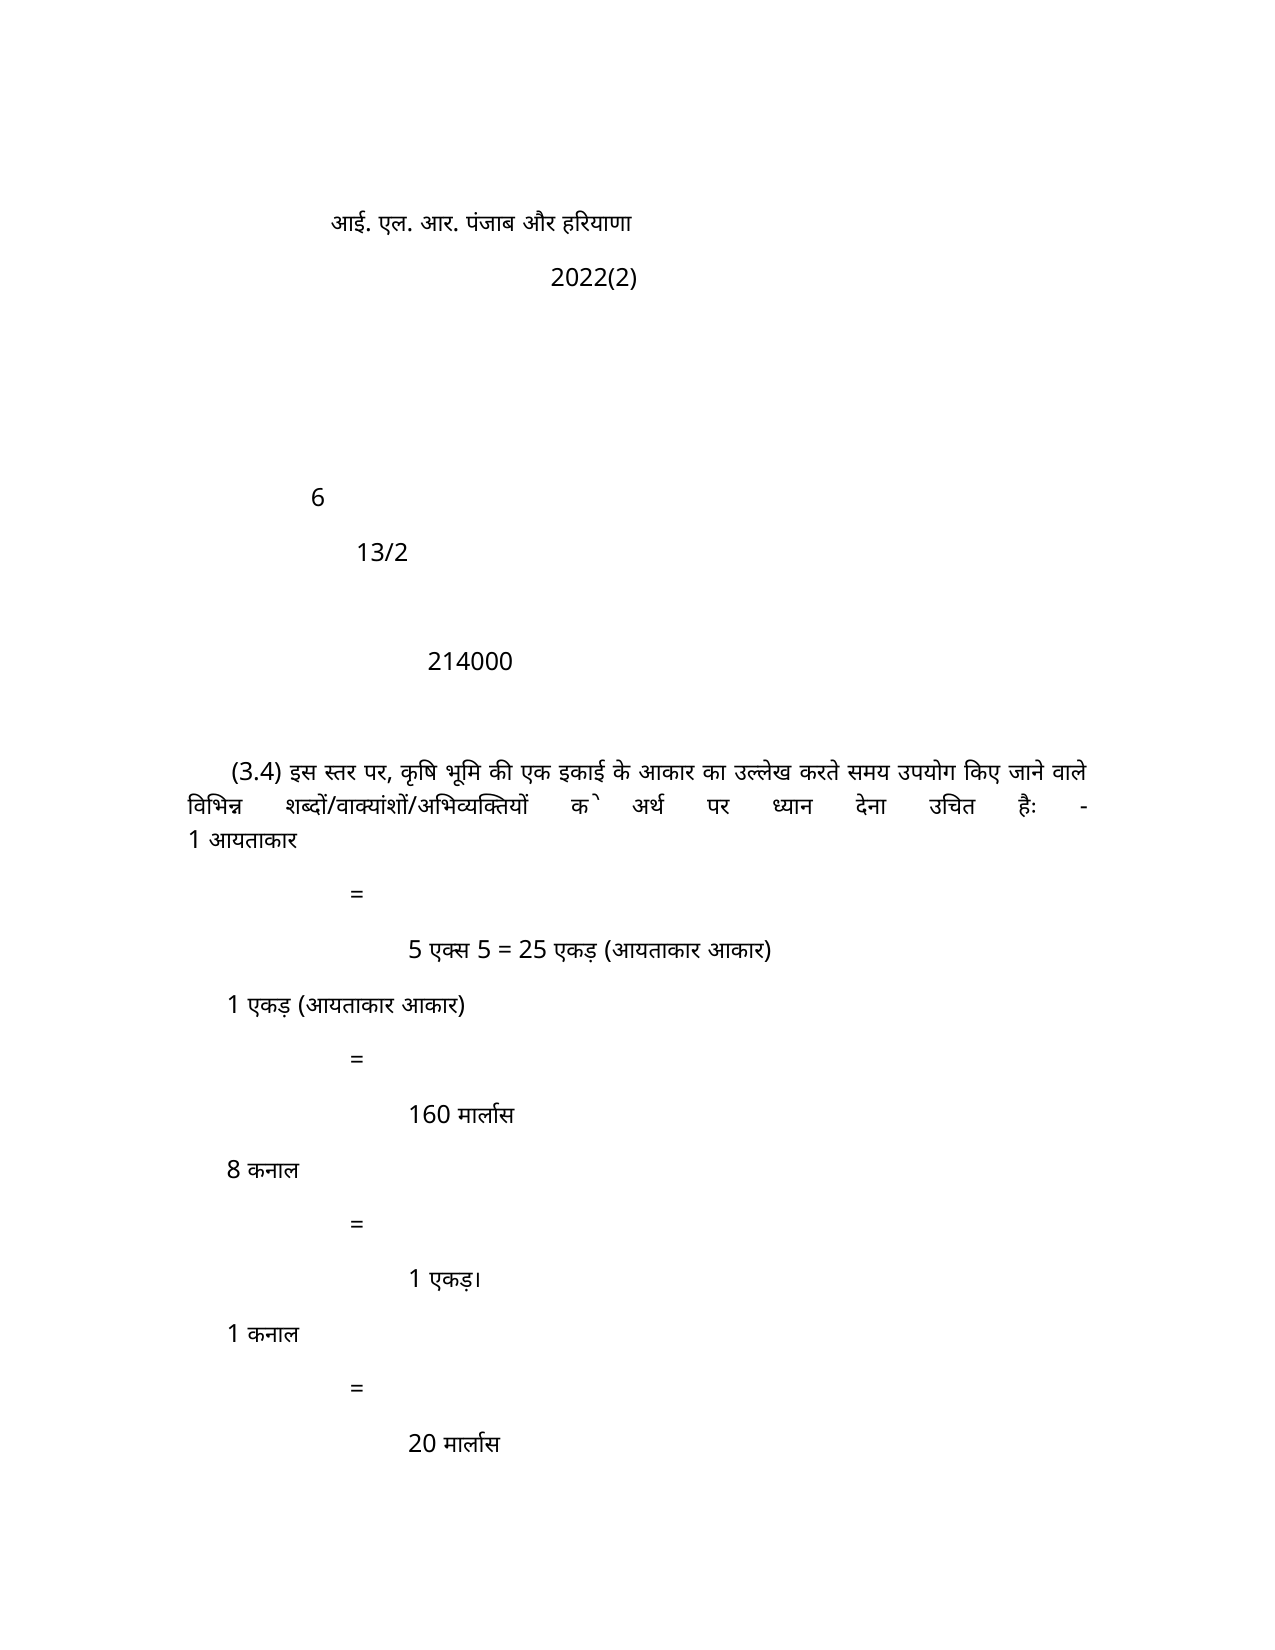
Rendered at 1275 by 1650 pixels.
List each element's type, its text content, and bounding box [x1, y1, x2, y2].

text = [187, 877, 1087, 911]
text आई. एल. आर. पंजाब और हरियाणा [187, 205, 1087, 239]
text 160 मार्लास [187, 1096, 1087, 1131]
text 1 एकड़ (आयताकार आकार) [187, 987, 1087, 1021]
text = [187, 1206, 1087, 1240]
text (3.4) इस स्तर पर, कृषि भूमि की एक इकाई के आकार का उल्लेख करते समय उपयोग किए जाने वाले विभिन्न शब्दों/वाक्यांशों/अभिव्यक्तियों के अर्थ पर ध्यान देना उचित हैः - 1 आयताकार [187, 754, 1087, 856]
text 13/2 [187, 534, 1087, 568]
text 1 कनाल [187, 1316, 1087, 1350]
text 6 [187, 479, 1087, 513]
text 2022(2) [187, 260, 1087, 294]
text = [187, 1042, 1087, 1076]
text 20 मार्लास [187, 1426, 1087, 1460]
text 214000 [187, 644, 1087, 678]
text 1 एकड़। [187, 1261, 1087, 1295]
text 5 एक्स 5 = 25 एकड़ (आयताकार आकार) [187, 932, 1087, 966]
text 8 कनाल [187, 1151, 1087, 1185]
text = [187, 1371, 1087, 1405]
